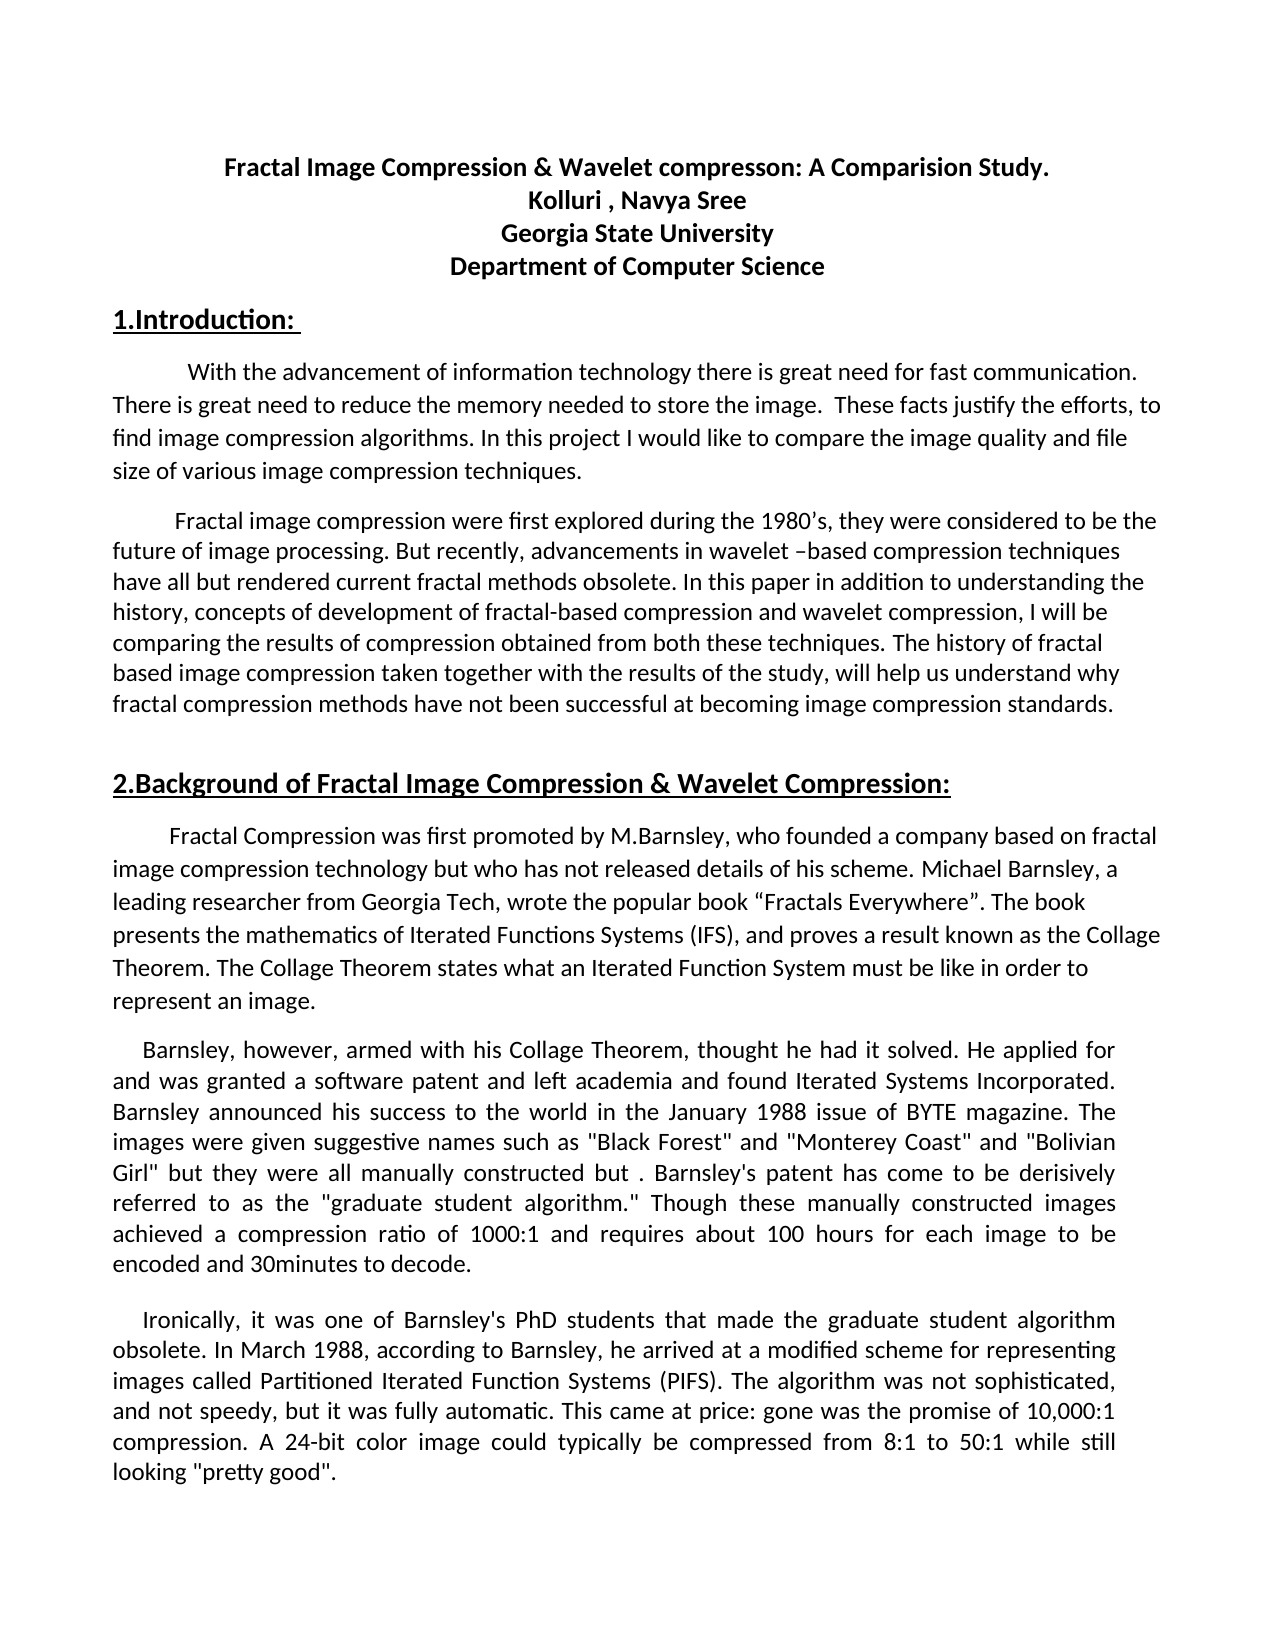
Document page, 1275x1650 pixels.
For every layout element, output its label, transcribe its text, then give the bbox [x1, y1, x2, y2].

text Barnsley, however, armed with his Collage Theorem, thought he had it solved. He applied for and was granted a software patent and left academia and found Iterated Systems Incorporated. Barnsley announced his success to the world in the January 1988 issue of BYTE magazine. The images were given suggestive names such as "Black Forest" and "Monterey Coast" and "Bolivian Girl" but they were all manually constructed but . Barnsley's patent has come to be derisively referred to as the "graduate student algorithm." Though these manually constructed images achieved a compression ratio of 1000:1 and requires about 100 hours for each image to be encoded and 30minutes to decode. [112, 1034, 1117, 1279]
text 2.Background of Fractal Image Compression & Wavelet Compression: [112, 765, 1162, 801]
text Kolluri , Navya Sree [112, 183, 1162, 216]
text 1.Introduction: [112, 301, 1162, 337]
text Fractal Compression was first promoted by M.Barnsley, who founded a company based on fractal image compression technology but who has not released details of his scheme. Michael Barnsley, a leading researcher from Georgia Tech, wrote the popular book “Fractals Everywhere”. The book presents the mathematics of Iterated Functions Systems (IFS), and proves a result known as the Collage Theorem. The Collage Theorem states what an Iterated Function System must be like in order to represent an image. [112, 820, 1162, 1016]
text With the advancement of information technology there is great need for fast communication. There is great need to reduce the memory needed to store the image. These facts justify the efforts, to find image compression algorithms. In this project I would like to compare the image quality and file size of various image compression techniques. [112, 356, 1162, 486]
text Fractal Image Compression & Wavelet compresson: A Comparision Study. [112, 150, 1162, 183]
text Department of Computer Science [112, 249, 1162, 282]
text Fractal image compression were first explored during the 1980’s, they were considered to be the future of image processing. But recently, advancements in wavelet –based compression techniques have all but rendered current fractal methods obsolete. In this paper in addition to understanding the history, concepts of development of fractal-based compression and wavelet compression, I will be comparing the results of compression obtained from both these techniques. The history of fractal based image compression taken together with the results of the study, will help us understand why fractal compression methods have not been successful at becoming image compression standards. [112, 505, 1162, 718]
text Ironically, it was one of Barnsley's PhD students that made the graduate student algorithm obsolete. In March 1988, according to Barnsley, he arrived at a modified scheme for representing images called Partitioned Iterated Function Systems (PIFS). The algorithm was not sophisticated, and not speedy, but it was fully automatic. This came at price: gone was the promise of 10,000:1 compression. A 24-bit color image could typically be compressed from 8:1 to 50:1 while still looking "pretty good". [112, 1304, 1117, 1487]
text Georgia State University [112, 216, 1162, 249]
